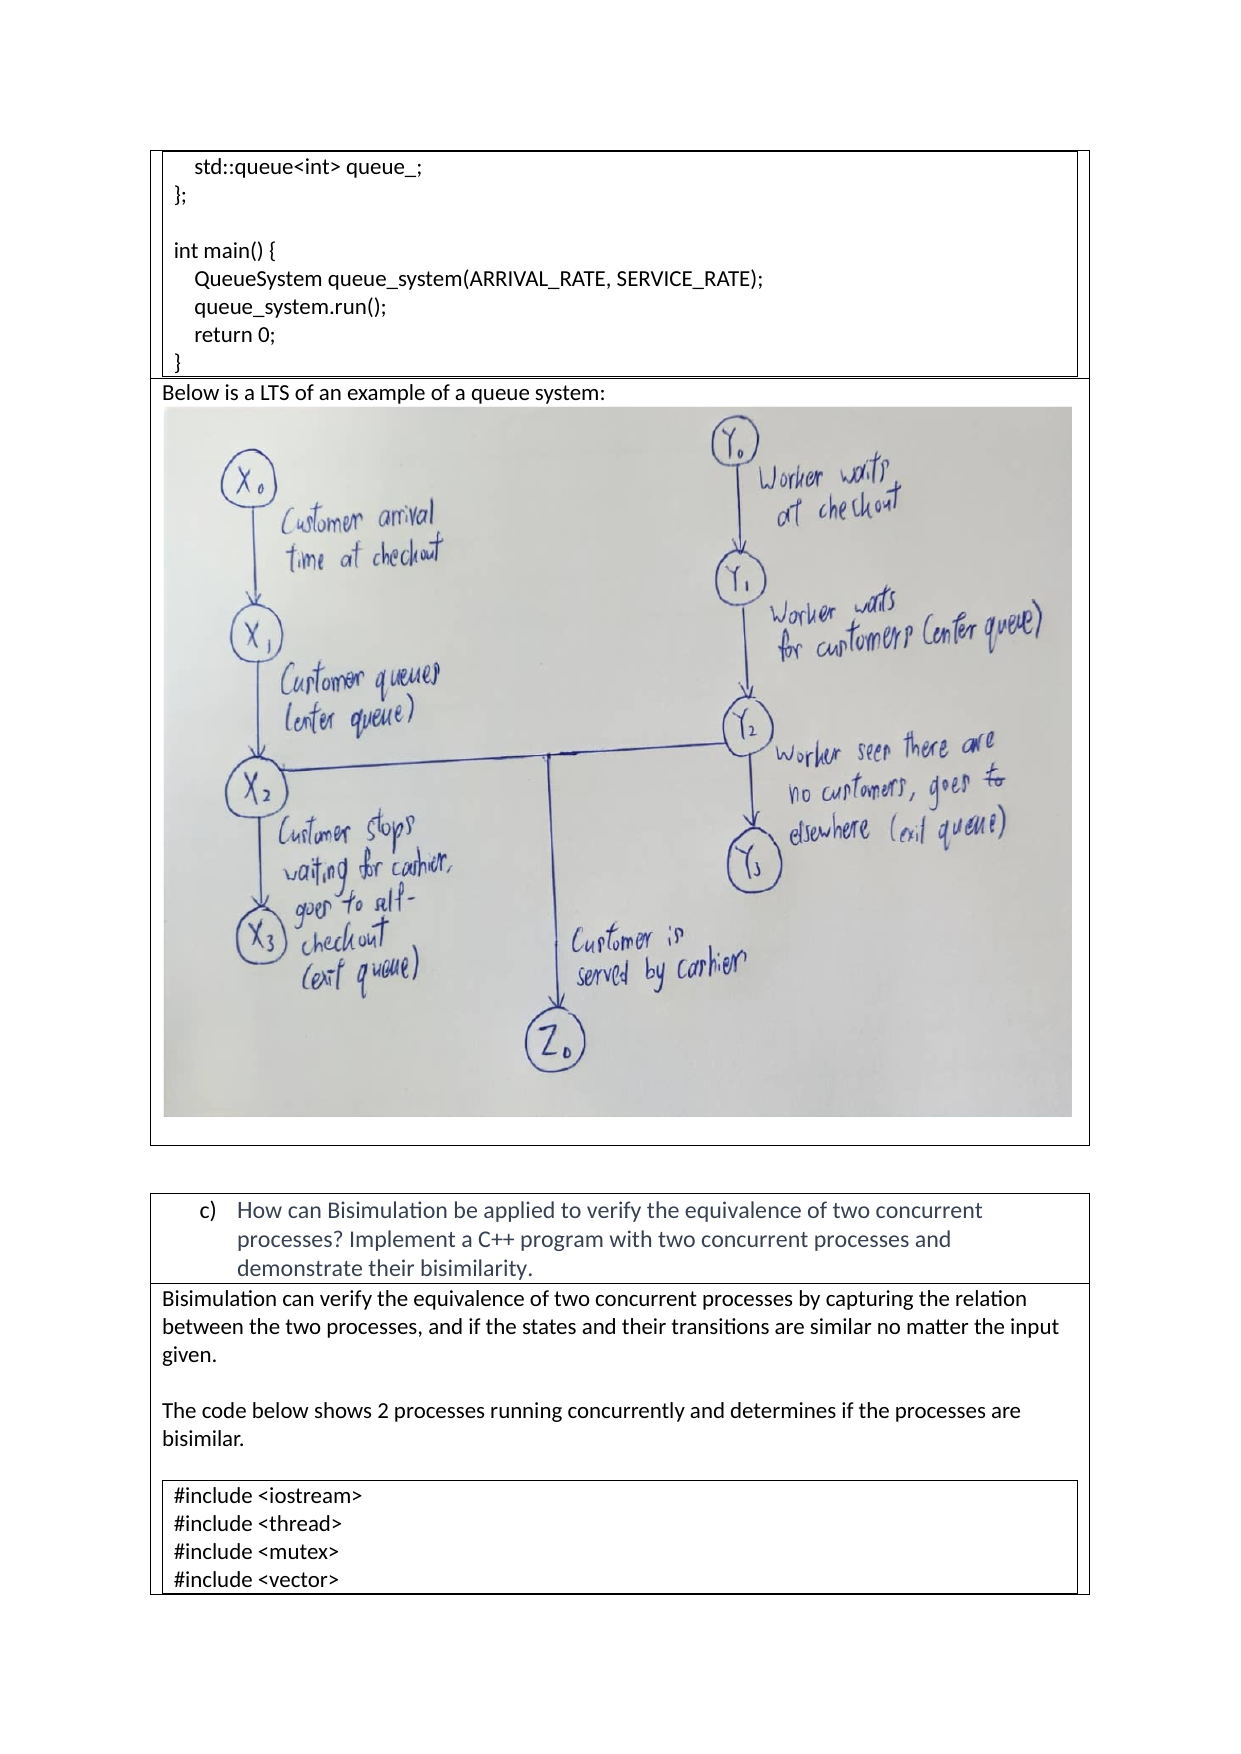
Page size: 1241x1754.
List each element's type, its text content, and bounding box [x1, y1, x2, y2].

picture [164, 407, 1072, 1117]
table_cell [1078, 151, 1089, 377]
table_cell Below is a LTS of an example of a queue system: [151, 379, 1089, 1145]
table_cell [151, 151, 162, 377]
table_header How can Bisimulation be applied to verify the equivalence of two concurrent processes? Implement a C++ program with two concurrent processes and demonstrate their bisimilarity. [151, 1194, 1089, 1283]
